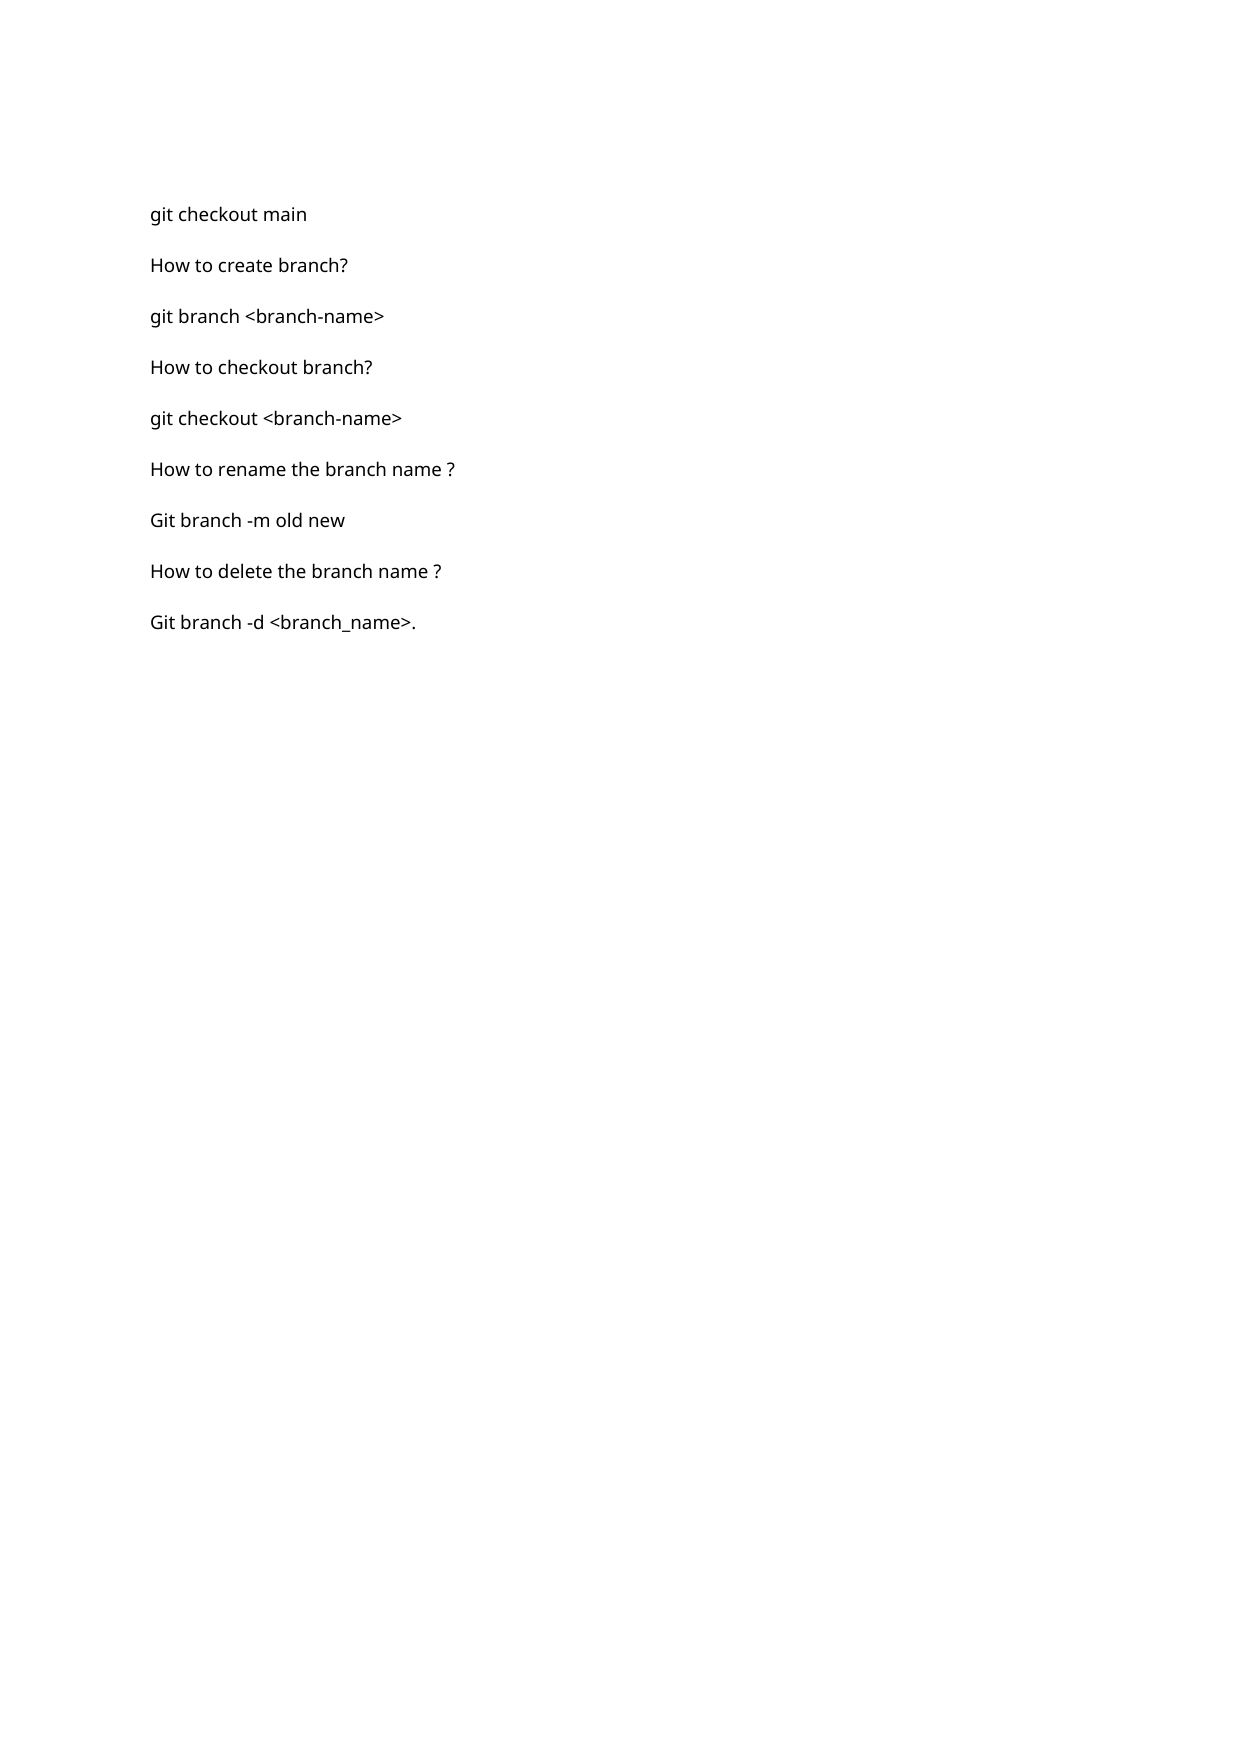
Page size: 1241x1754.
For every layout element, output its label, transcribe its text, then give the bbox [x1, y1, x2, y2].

text How to delete the branch name ? [150, 558, 1090, 584]
text Git branch -d <branch_name>. [150, 609, 1090, 635]
text git branch <branch-name> [150, 303, 1090, 329]
text git checkout main [150, 201, 1090, 227]
text How to create branch? [150, 252, 1090, 278]
text Git branch -m old new [150, 507, 1090, 533]
text git checkout <branch-name> [150, 405, 1090, 431]
text How to rename the branch name ? [150, 456, 1090, 482]
text How to checkout branch? [150, 354, 1090, 380]
